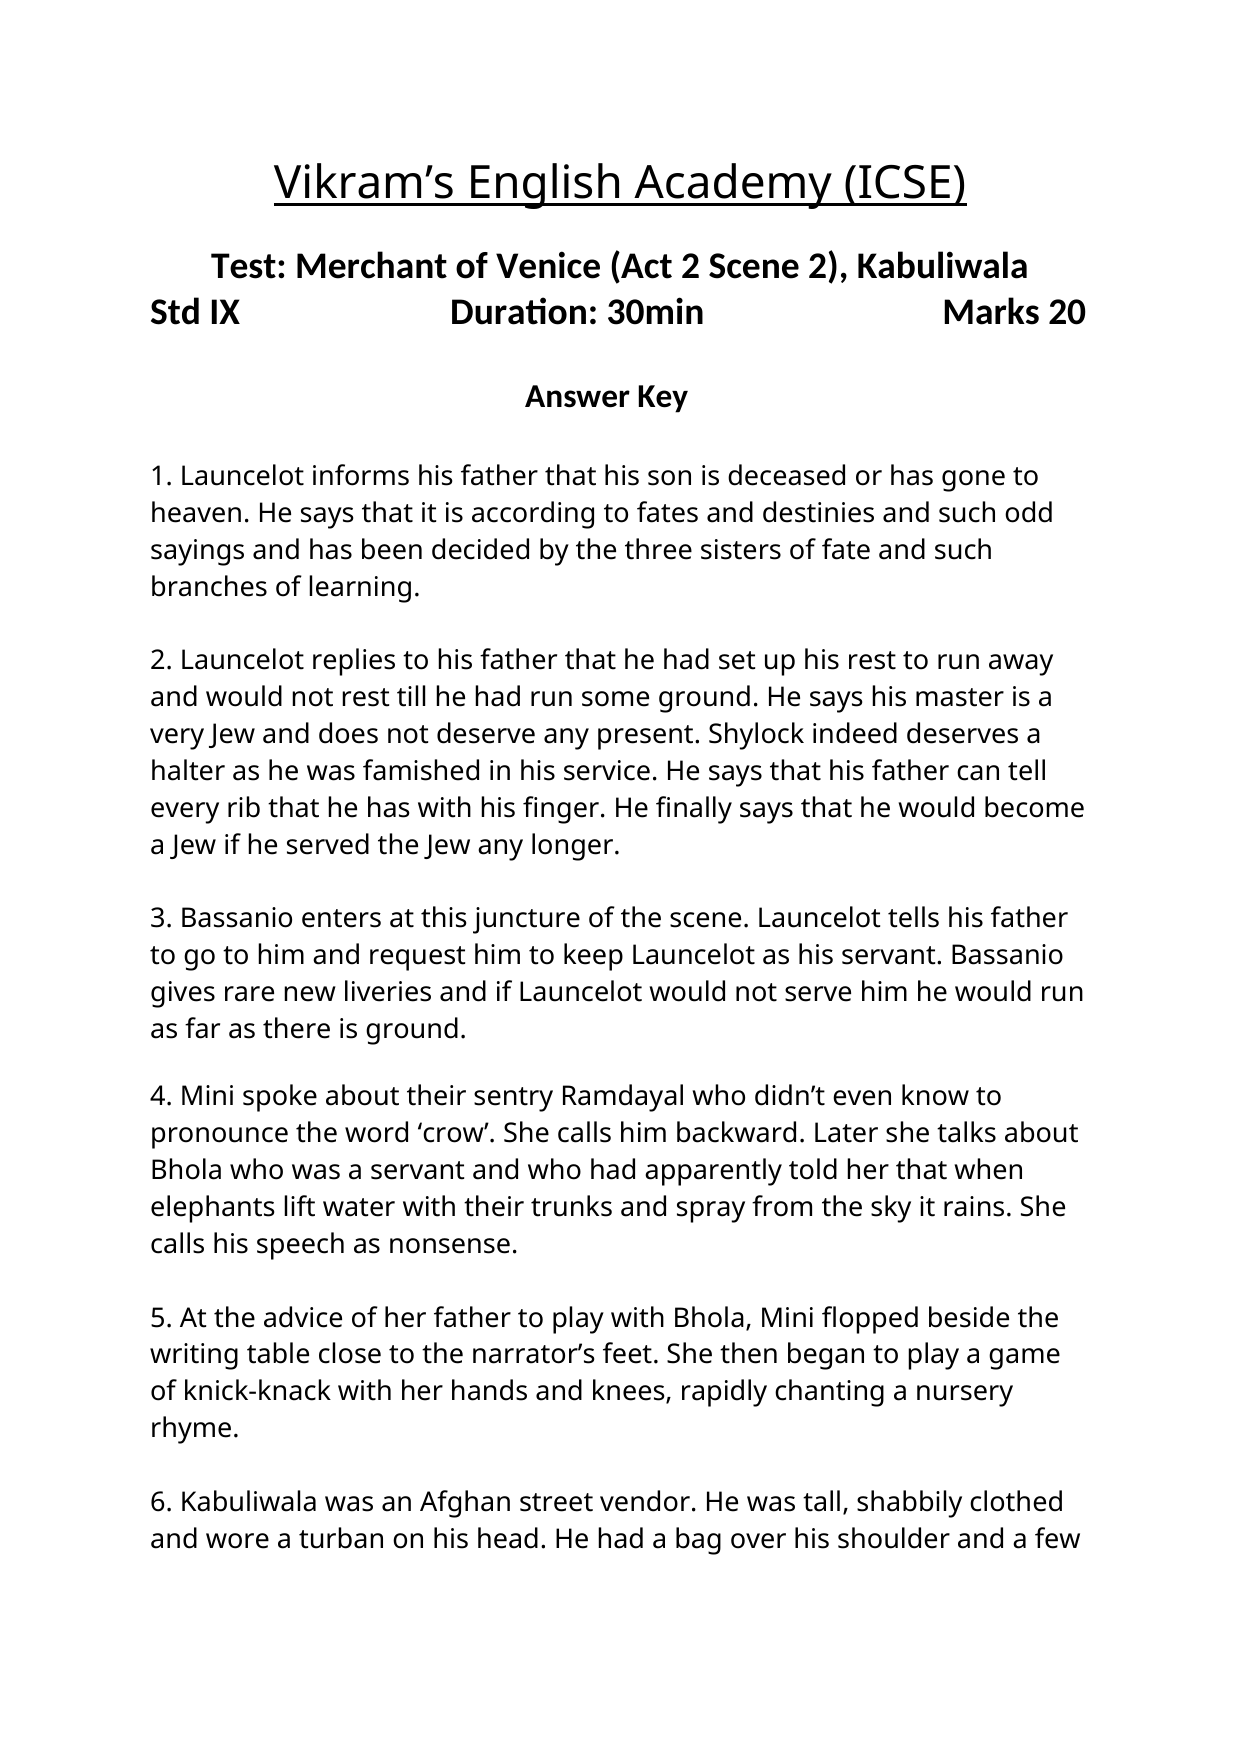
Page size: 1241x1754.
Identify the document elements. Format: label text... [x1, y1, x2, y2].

text 2. Launcelot replies to his father that he had set up his rest to run away and would not rest till he had run some ground. He says his master is a very Jew and does not deserve any present. Shylock indeed deserves a halter as he was famished in his service. He says that his father can tell every rib that he has with his finger. He finally says that he would become a Jew if he served the Jew any longer. [150, 641, 1090, 862]
text Vikram’s English Academy (ICSE) [150, 150, 1090, 212]
text Answer Key [450, 375, 1090, 416]
text 3. Bassanio enters at this juncture of the scene. Launcelot tells his father to go to him and request him to keep Launcelot as his servant. Bassanio gives rare new liveries and if Launcelot would not serve him he would run as far as there is ground. [150, 899, 1090, 1046]
text 4. Mini spoke about their sentry Ramdayal who didn’t even know to pronounce the word ‘crow’. She calls him backward. Later she talks about Bhola who was a servant and who had apparently told her that when elephants lift water with their trunks and spray from the sky it rains. She calls his speech as nonsense. [150, 1077, 1090, 1261]
text Std IX Duration: 30min Marks 20 [150, 288, 1090, 334]
text 1. Launcelot informs his father that his son is deceased or has gone to heaven. He says that it is according to fates and destinies and such odd sayings and has been decided by the three sisters of fate and such branches of learning. [150, 456, 1090, 604]
text Test: Merchant of Venice (Act 2 Scene 2), Kabuliwala [150, 242, 1090, 288]
text 5. At the advice of her father to play with Bhola, Mini flopped beside the writing table close to the narrator’s feet. She then began to play a game of knick-knack with her hands and knees, rapidly chanting a nursery rhyme. [150, 1298, 1090, 1446]
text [150, 1482, 1090, 1556]
